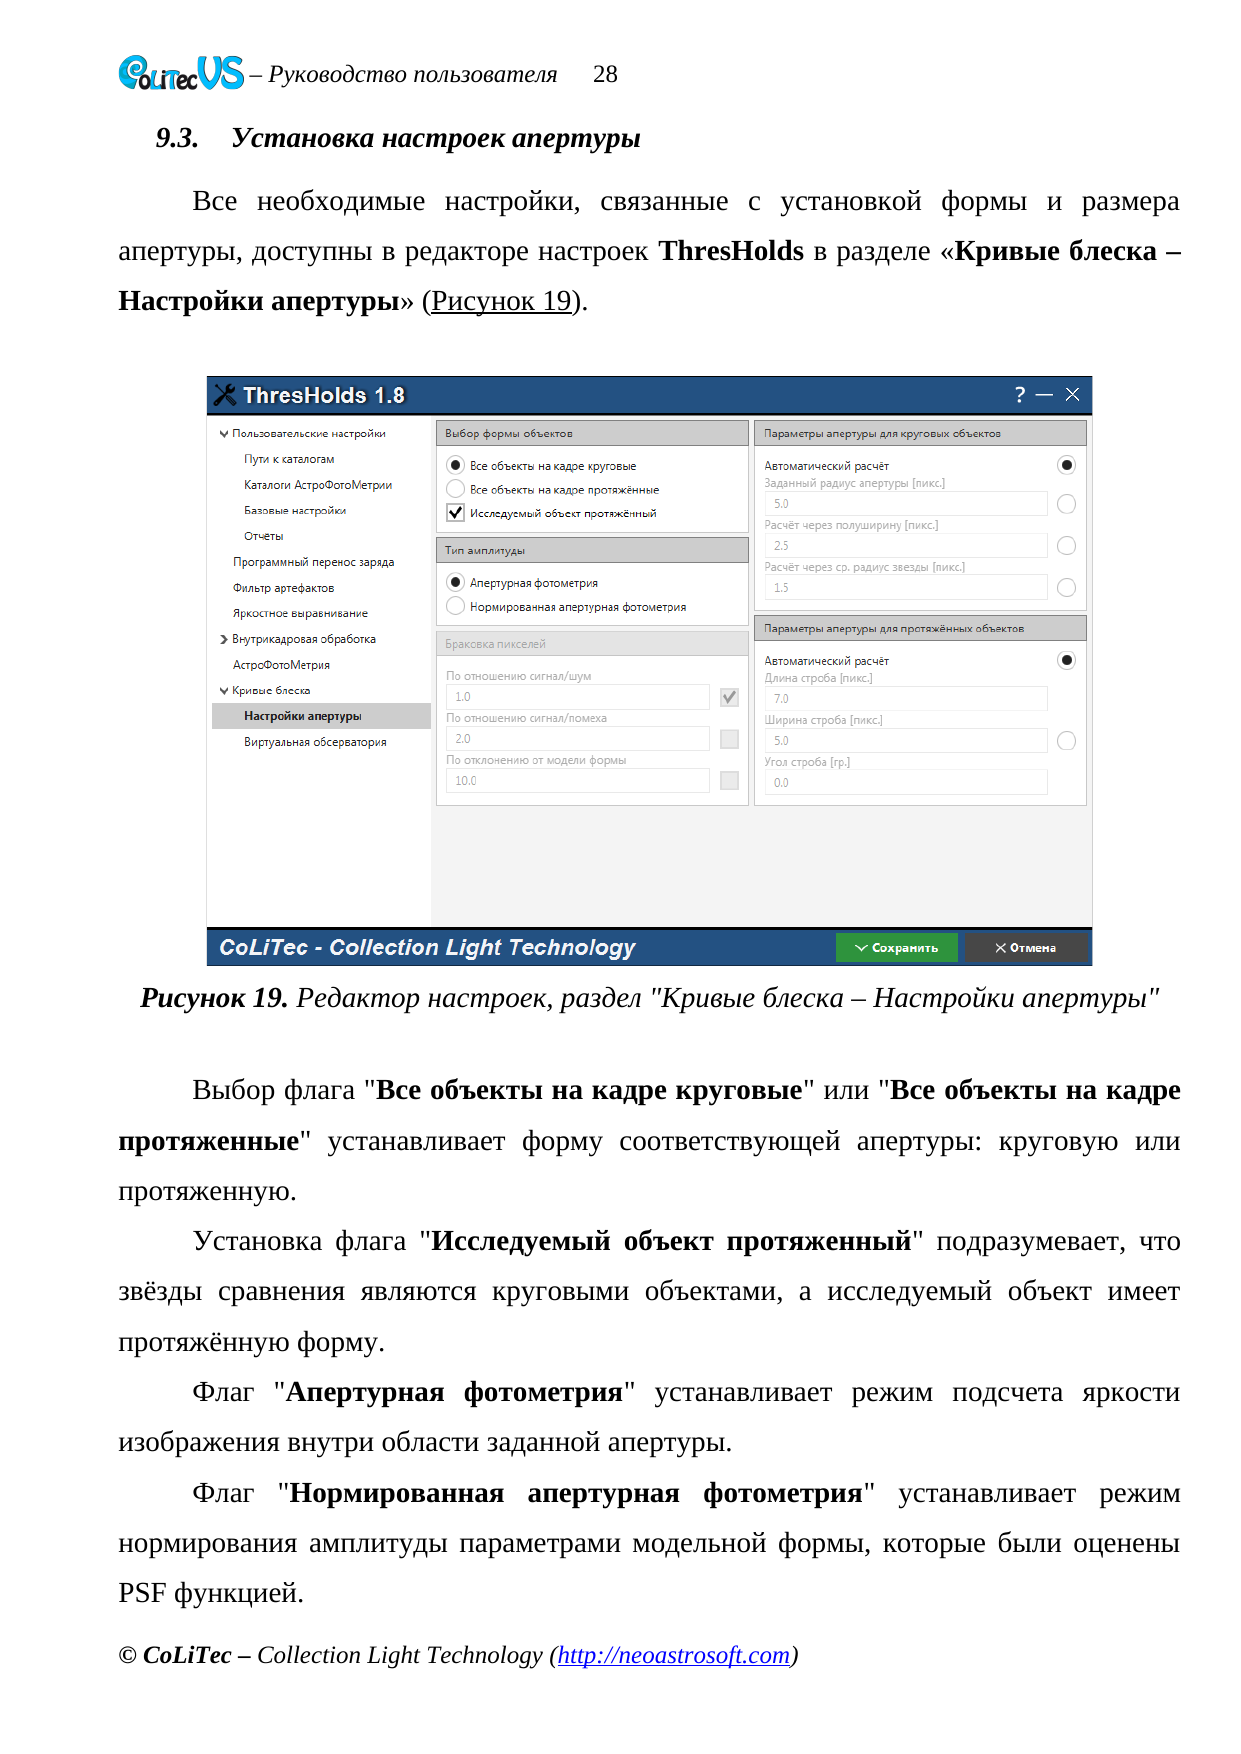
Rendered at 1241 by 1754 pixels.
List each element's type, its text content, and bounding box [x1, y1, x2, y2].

list Установка настроек апертуры [156, 120, 1181, 153]
text Установка флага "Исследуемый объект протяженный" подразумевает, что звёзды сравнения являются круговыми объектами, а исследуемый объект имеет протяжённую форму. [118, 1223, 1181, 1357]
text Флаг "Апертурная фотометрия" устанавливает режим подсчета яркости изображения внутри области заданной апертуры. [118, 1374, 1181, 1458]
text Флаг "Нормированная апертурная фотометрия" устанавливает режим нормирования амплитуды параметрами модельной формы, которые были оценены PSF функцией. [118, 1475, 1181, 1609]
text Выбор флага "Все объекты на кадре круговые" или "Все объекты на кадре протяженные" устанавливает форму соответствующей апертуры: круговую или протяженную. [118, 1072, 1181, 1206]
picture [117, 54, 249, 91]
picture [206, 376, 1093, 966]
text Рисунок 19. Редактор настроек, раздел "Кривые блеска – Настройки апертуры" [118, 980, 1181, 1013]
